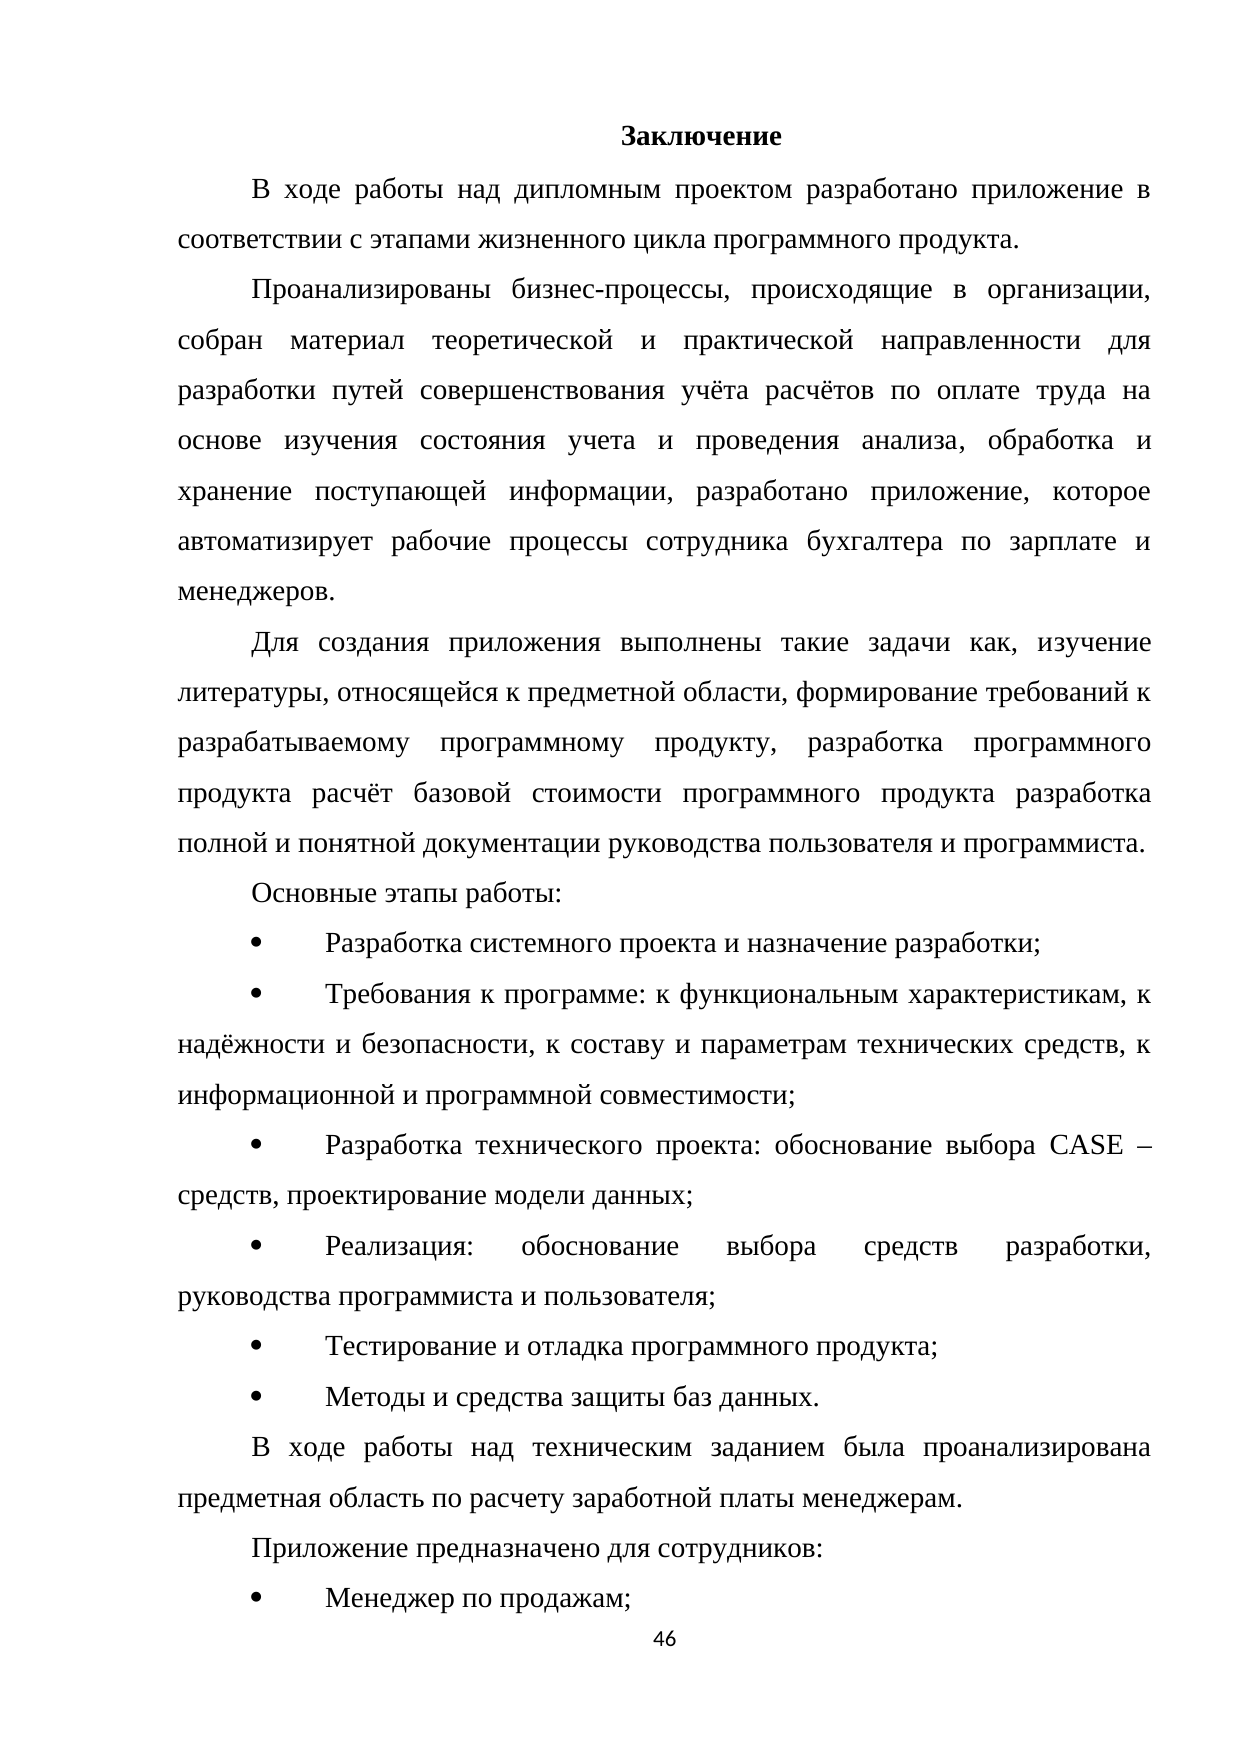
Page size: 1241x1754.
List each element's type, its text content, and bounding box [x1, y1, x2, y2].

text Приложение предназначено для сотрудников: [177, 1530, 1152, 1563]
list Тестирование и отладка программного продукта; [177, 1328, 1152, 1362]
list Требования к программе: к функциональным характеристикам, к надёжности и безопасности, к составу и параметрам технических средств, к информационной и программной совместимости; [177, 976, 1152, 1110]
list Менеджер по продажам; [177, 1580, 1152, 1614]
text В ходе работы над техническим заданием была проанализирована предметная область по расчету заработной платы менеджерам. [177, 1429, 1152, 1513]
text В ходе работы над дипломным проектом разработано приложение в соответствии с этапами жизненного цикла программного продукта. [177, 171, 1152, 255]
list Методы и средства защиты баз данных. [177, 1379, 1152, 1413]
list Разработка системного проекта и назначение разработки; [177, 926, 1152, 959]
list Реализация: обоснование выбора средств разработки, руководства программиста и пользователя; [177, 1228, 1152, 1312]
text Проанализированы бизнес-процессы, происходящие в организации, собран материал теоретической и практической направленности для разработки путей совершенствования учёта расчётов по оплате труда на основе изучения состояния учета и проведения анализа, обработка и хранение поступающей информации, разработано приложение, которое автоматизирует рабочие процессы сотрудника бухгалтера по зарплате и менеджеров. [177, 272, 1152, 607]
subtitle Заключение [177, 118, 1152, 152]
text Основные этапы работы: [177, 875, 1152, 909]
text Для создания приложения выполнены такие задачи как, изучение литературы, относящейся к предметной области, формирование требований к разрабатываемому программному продукту, разработка программного продукта расчёт базовой стоимости программного продукта разработка полной и понятной документации руководства пользователя и программиста. [177, 624, 1152, 858]
list Разработка технического проекта: обоснование выбора CASE – средств, проектирование модели данных; [177, 1127, 1152, 1211]
